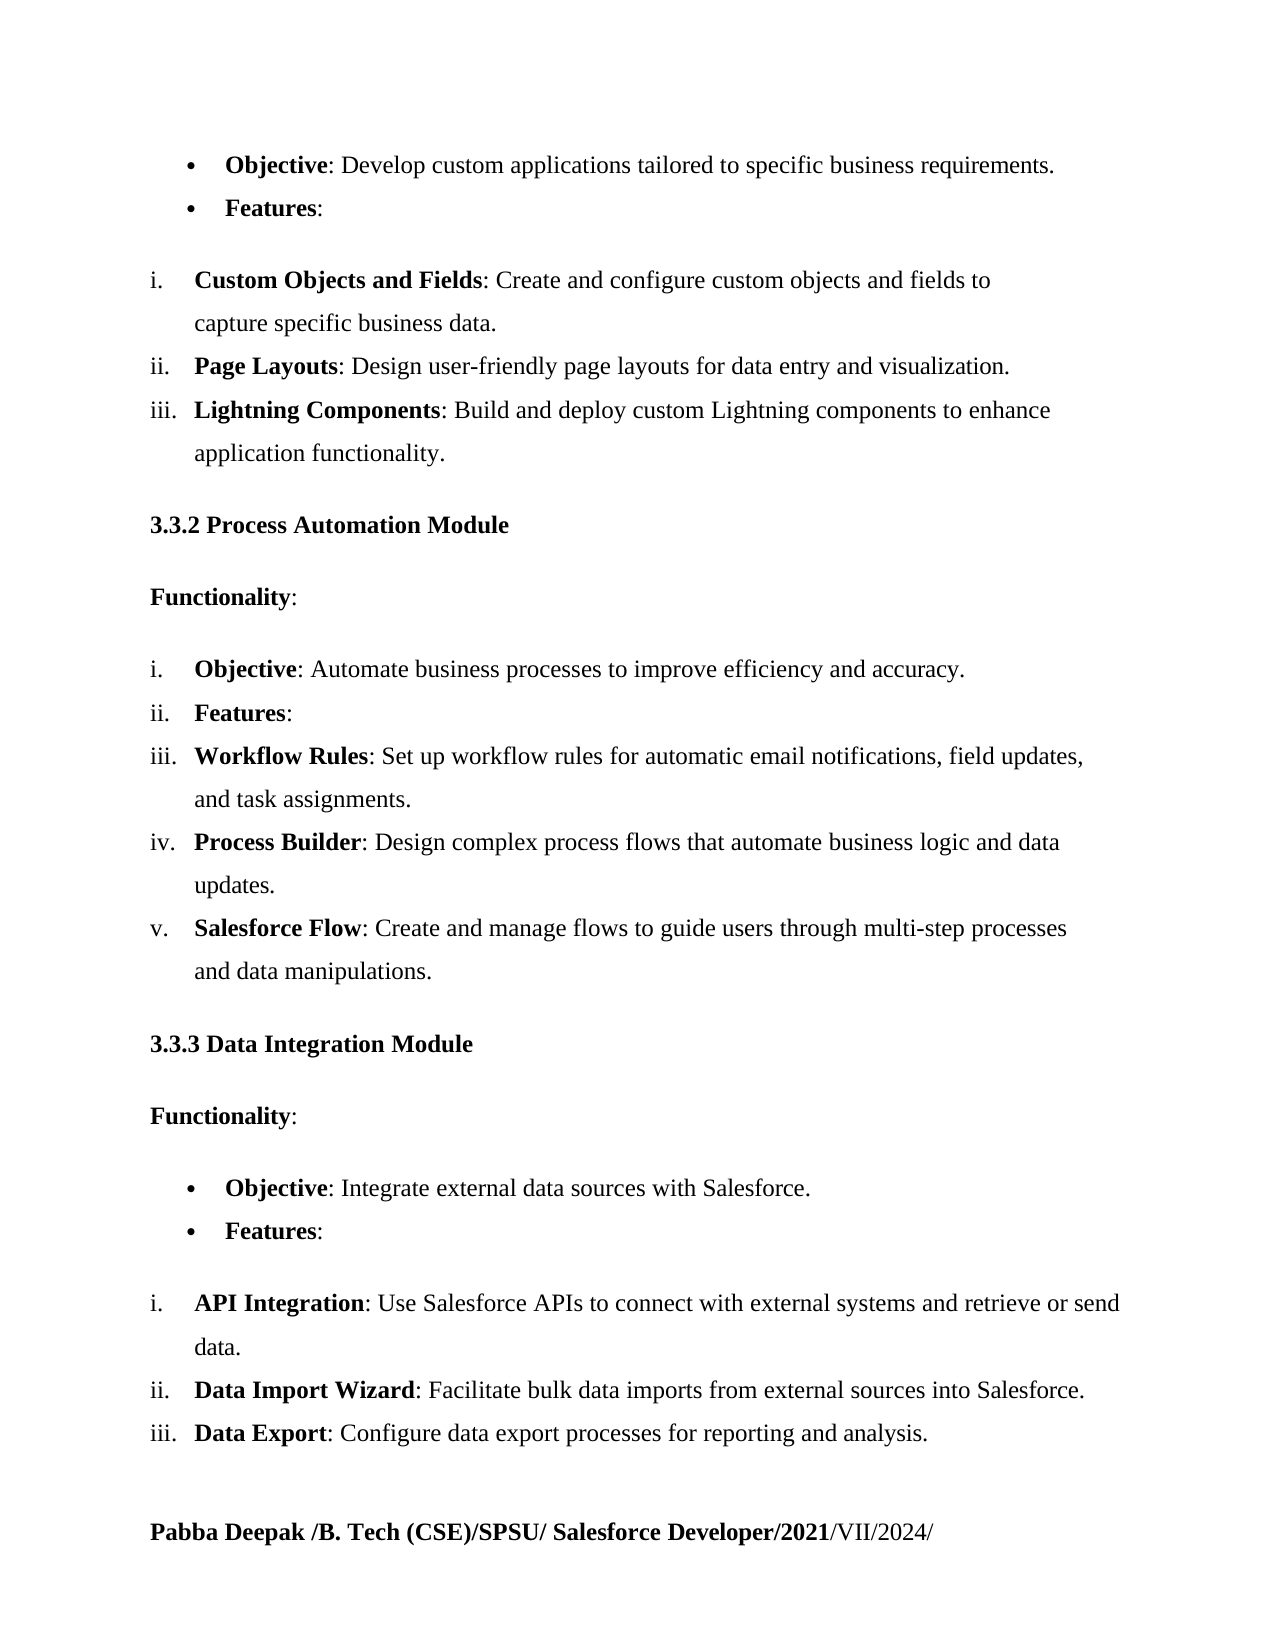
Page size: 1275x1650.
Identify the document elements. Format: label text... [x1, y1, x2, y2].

subtitle Features: [187, 1216, 1233, 1245]
list API Integration: Use Salesforce APIs to connect with external systems and retrieve or send data. [150, 1288, 1120, 1360]
list Custom Objects and Fields: Create and configure custom objects and fields to capture specific business data. [150, 265, 1070, 337]
list Objective: Automate business processes to improve efficiency and accuracy. [150, 654, 1233, 683]
list Workflow Rules: Set up workflow rules for automatic email notifications, field updates, and task assignments. [150, 741, 1084, 813]
list Objective: Develop custom applications tailored to specific business requirements. [187, 150, 1233, 179]
list Lightning Components: Build and deploy custom Lightning components to enhance application functionality. [150, 395, 1051, 467]
list Process Builder: Design complex process flows that automate business logic and data updates. [150, 827, 1060, 899]
list Data Import Wizard: Facilitate bulk data imports from external sources into Salesforce. [150, 1375, 1233, 1403]
subtitle Process Automation Module Functionality: [150, 510, 509, 611]
list Objective: Integrate external data sources with Salesforce. [187, 1173, 1233, 1202]
subtitle Data Integration Module Functionality: [150, 1029, 473, 1129]
list Salesforce Flow: Create and manage flows to guide users through multi-step processes and data manipulations. [150, 913, 1109, 985]
list Data Export: Configure data export processes for reporting and analysis. [150, 1418, 1233, 1447]
subtitle Features: [150, 698, 1233, 726]
subtitle Features: [187, 193, 1233, 222]
list Page Layouts: Design user-friendly page layouts for data entry and visualization. [150, 351, 1233, 380]
